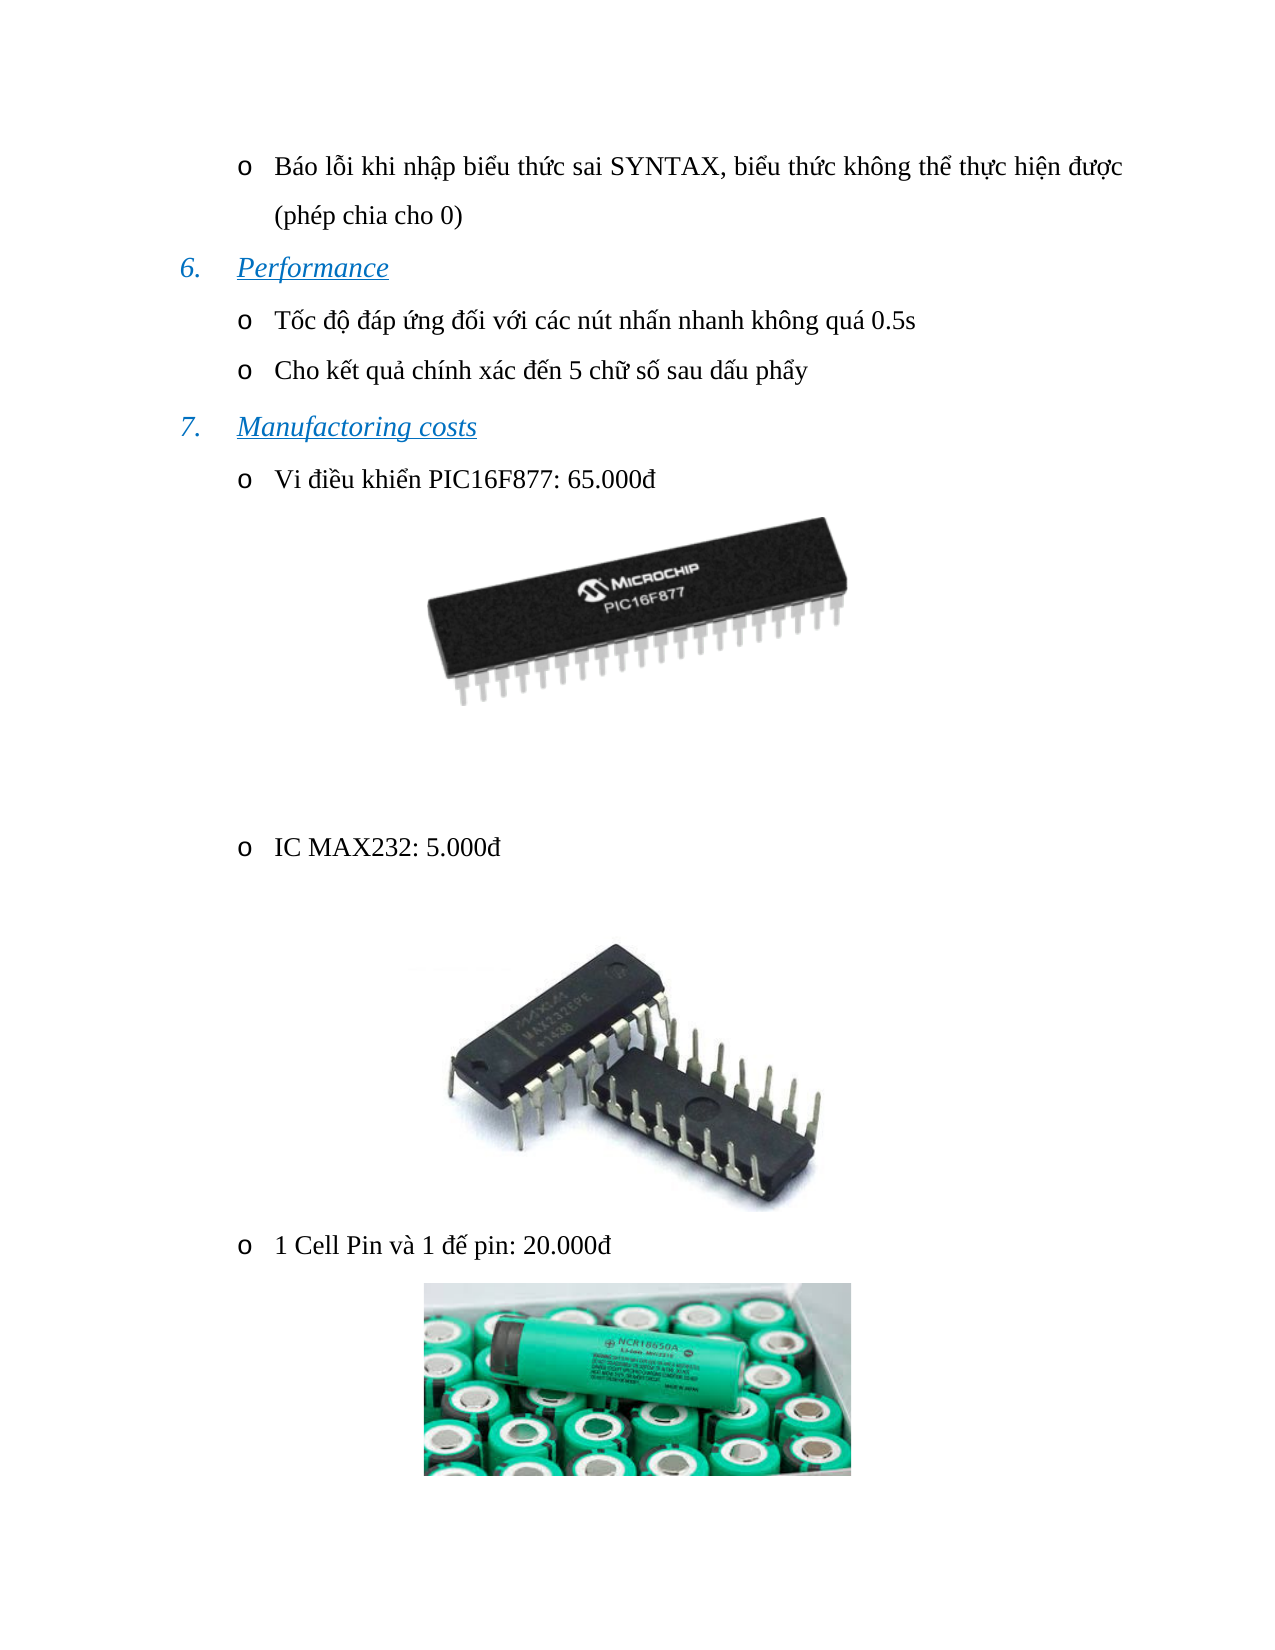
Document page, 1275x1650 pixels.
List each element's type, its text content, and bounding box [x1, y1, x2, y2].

list Cho kết quả chính xác đến 5 chữ số sau dấu phẩy [237, 354, 1125, 388]
picture [423, 1283, 852, 1476]
list 1 Cell Pin và 1 đế pin: 20.000đ [237, 1229, 1125, 1263]
list IC MAX232: 5.000đ [237, 831, 1125, 865]
subtitle Manufactoring costs [179, 409, 1125, 442]
picture [427, 517, 848, 706]
list Tốc độ đáp ứng đối với các nút nhấn nhanh không quá 0.5s [237, 304, 1125, 338]
picture [383, 936, 892, 1212]
subtitle Performance [179, 250, 1125, 283]
list Báo lỗi khi nhập biểu thức sai SYNTAX, biểu thức không thể thực hiện được (phép chia cho 0) [237, 150, 1125, 230]
list Vi điều khiển PIC16F877: 65.000đ [237, 463, 1125, 497]
